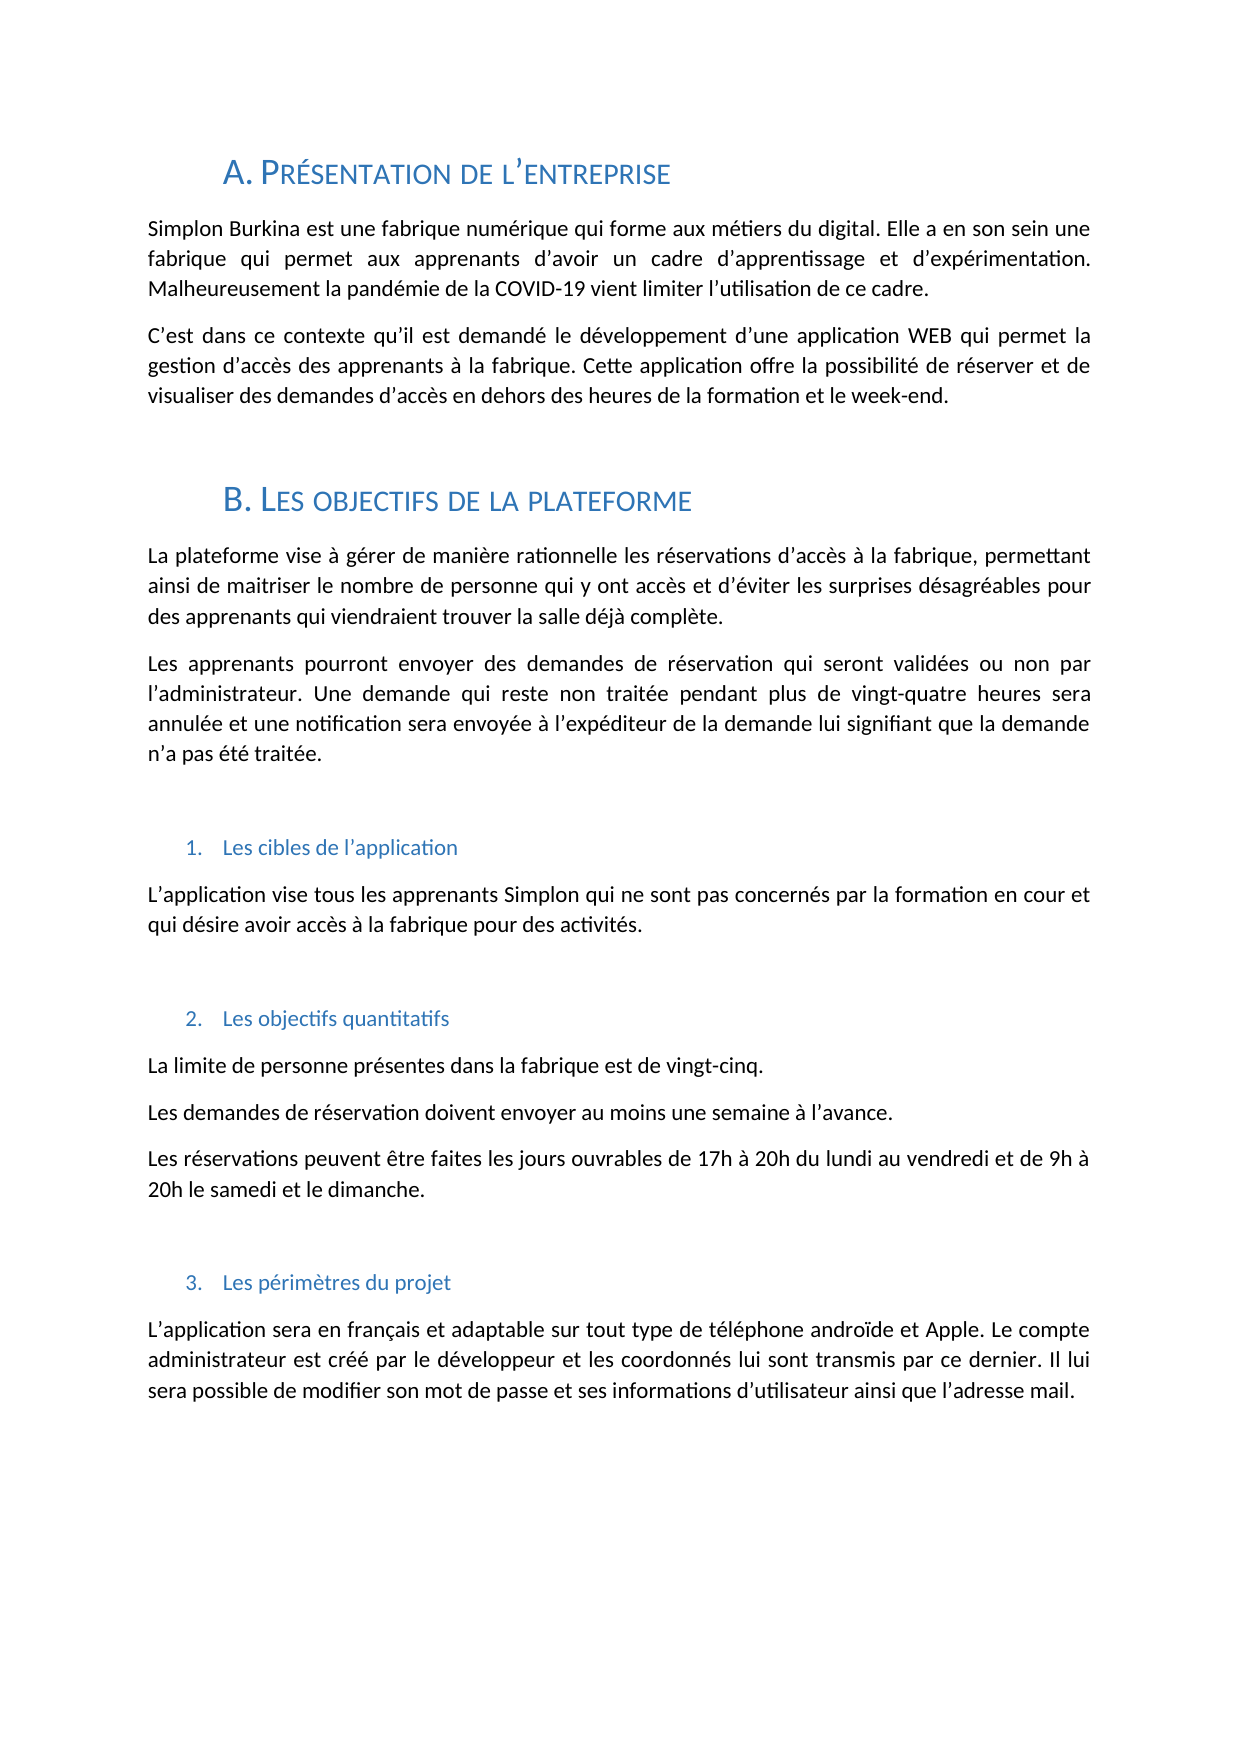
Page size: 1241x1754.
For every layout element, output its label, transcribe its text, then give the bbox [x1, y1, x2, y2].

list Les objectifs de la plateforme [223, 475, 1093, 521]
text Les apprenants pourront envoyer des demandes de réservation qui seront validées ou non par l’administrateur. Une demande qui reste non traitée pendant plus de vingt-quatre heures sera annulée et une notification sera envoyée à l’expéditeur de la demande lui signifiant que la demande n’a pas été traitée. [148, 649, 1093, 767]
text L’application vise tous les apprenants Simplon qui ne sont pas concernés par la formation en cour et qui désire avoir accès à la fabrique pour des activités. [148, 880, 1093, 938]
list Les périmètres du projet [185, 1268, 1093, 1296]
list Les cibles de l’application [185, 833, 1093, 861]
text Les réservations peuvent être faites les jours ouvrables de 17h à 20h du lundi au vendredi et de 9h à 20h le samedi et le dimanche. [148, 1144, 1093, 1203]
text Simplon Burkina est une fabrique numérique qui forme aux métiers du digital. Elle a en son sein une fabrique qui permet aux apprenants d’avoir un cadre d’apprentissage et d’expérimentation. Malheureusement la pandémie de la COVID-19 vient limiter l’utilisation de ce cadre. [148, 214, 1093, 302]
list Présentation de l’entreprise [223, 148, 1093, 193]
list Les objectifs quantitatifs [185, 1004, 1093, 1032]
text C’est dans ce contexte qu’il est demandé le développement d’une application WEB qui permet la gestion d’accès des apprenants à la fabrique. Cette application offre la possibilité de réserver et de visualiser des demandes d’accès en dehors des heures de la formation et le week-end. [148, 321, 1093, 409]
text L’application sera en français et adaptable sur tout type de téléphone androïde et Apple. Le compte administrateur est créé par le développeur et les coordonnés lui sont transmis par ce dernier. Il lui sera possible de modifier son mot de passe et ses informations d’utilisateur ainsi que l’adresse mail. [148, 1315, 1093, 1404]
text La plateforme vise à gérer de manière rationnelle les réservations d’accès à la fabrique, permettant ainsi de maitriser le nombre de personne qui y ont accès et d’éviter les surprises désagréables pour des apprenants qui viendraient trouver la salle déjà complète. [148, 541, 1093, 630]
text La limite de personne présentes dans la fabrique est de vingt-cinq. [148, 1051, 1093, 1079]
text Les demandes de réservation doivent envoyer au moins une semaine à l’avance. [148, 1098, 1093, 1126]
